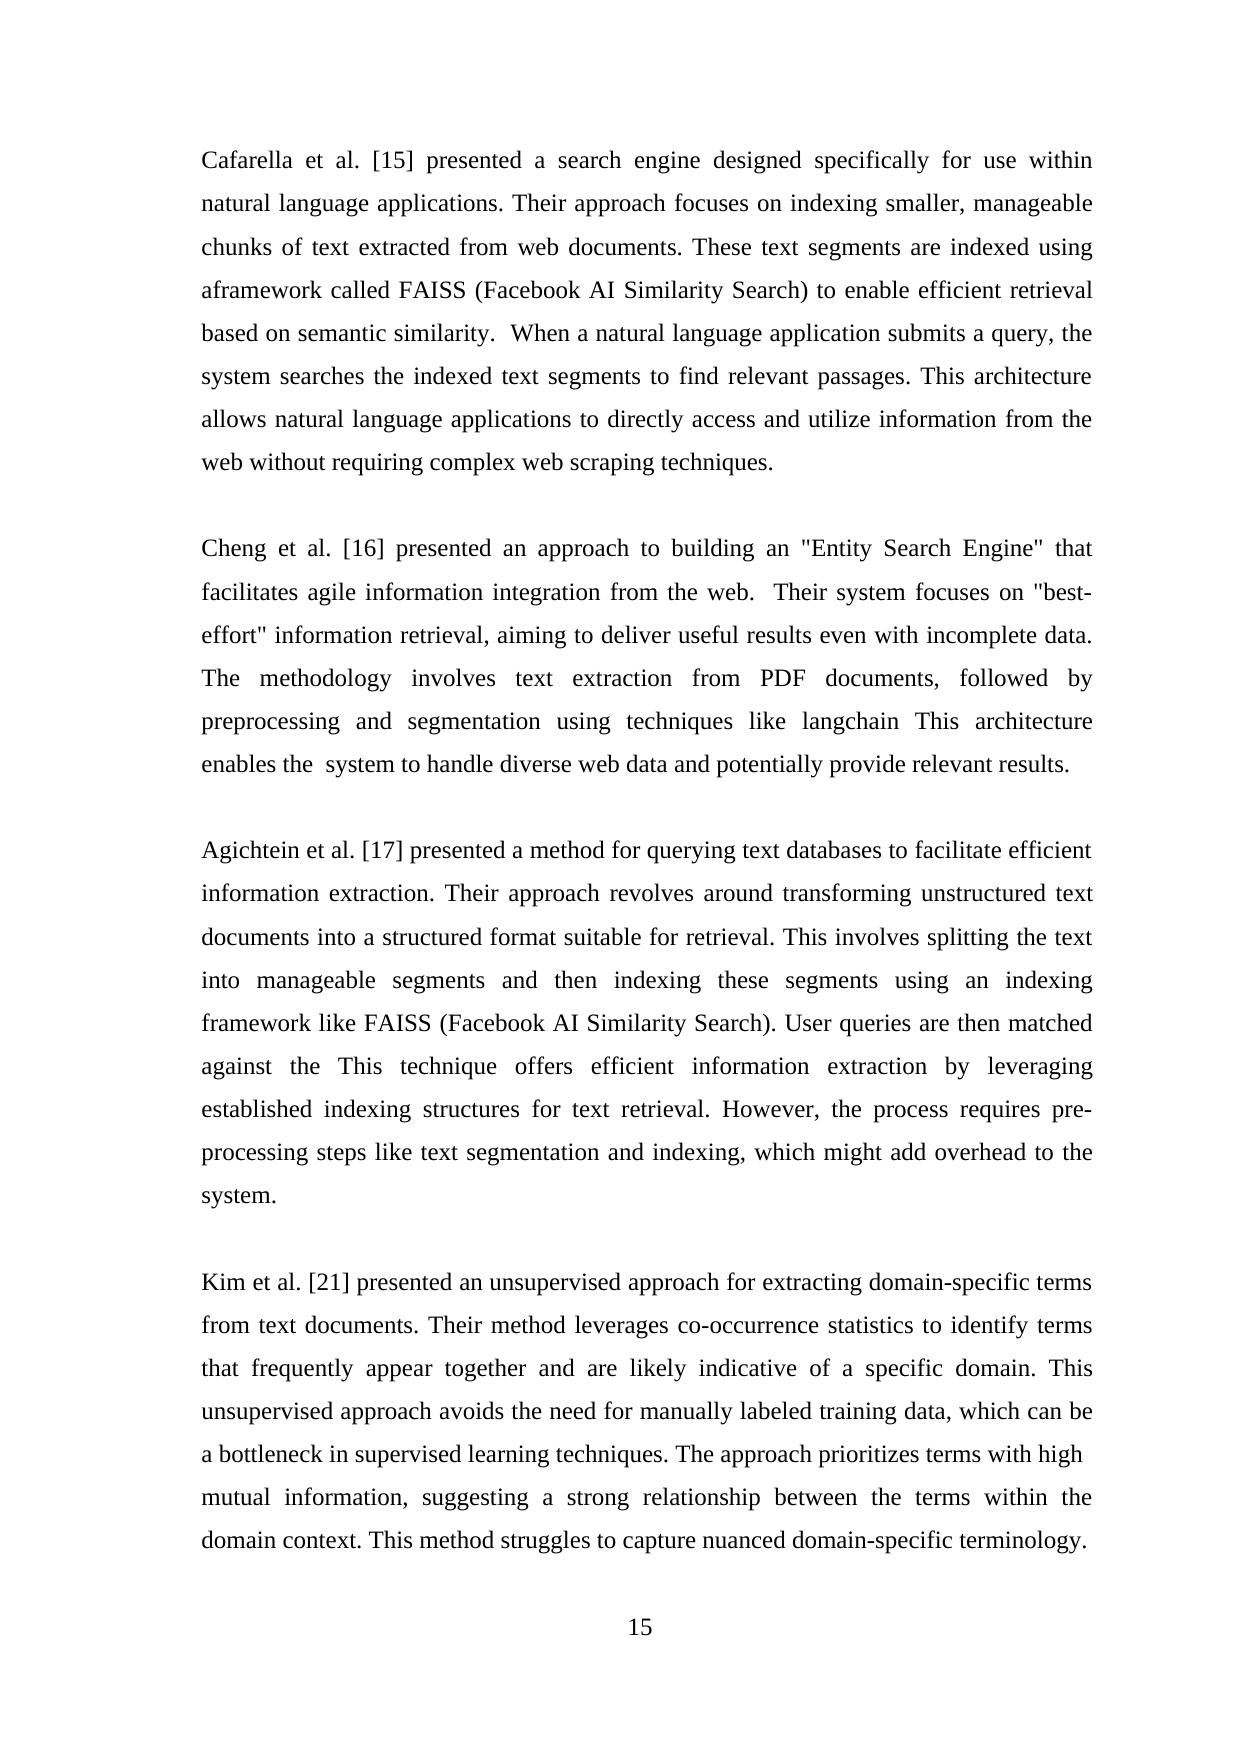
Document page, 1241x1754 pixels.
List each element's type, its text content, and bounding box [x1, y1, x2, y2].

text Cheng et al. [16] presented an approach to building an "Entity Search Engine" that facilitates agile information integration from the web. Their system focuses on "best-effort" information retrieval, aiming to deliver useful results even with incomplete data. The methodology involves text extraction from PDF documents, followed by preprocessing and segmentation using techniques like langchain This architecture enables the system to handle diverse web data and potentially provide relevant results. [201, 533, 1093, 778]
text 15 [81, 1612, 1198, 1640]
text mutual information, suggesting a strong relationship between the terms within the domain context. This method struggles to capture nuanced domain-specific terminology. [201, 1482, 1093, 1554]
text Cafarella et al. [15] presented a search engine designed specifically for use within natural language applications. Their approach focuses on indexing smaller, manageable chunks of text extracted from web documents. These text segments are indexed using aframework called FAISS (Facebook AI Similarity Search) to enable efficient retrieval based on semantic similarity. When a natural language application submits a query, the system searches the indexed text segments to find relevant passages. This architecture allows natural language applications to directly access and utilize information from the web without requiring complex web scraping techniques. [201, 145, 1093, 476]
text Agichtein et al. [17] presented a method for querying text databases to facilitate efficient information extraction. Their approach revolves around transforming unstructured text documents into a structured format suitable for retrieval. This involves splitting the text into manageable segments and then indexing these segments using an indexing framework like FAISS (Facebook AI Similarity Search). User queries are then matched against the This technique offers efficient information extraction by leveraging established indexing structures for text retrieval. However, the process requires pre-processing steps like text segmentation and indexing, which might add overhead to the system. [201, 835, 1093, 1209]
text Kim et al. [21] presented an unsupervised approach for extracting domain-specific terms from text documents. Their method leverages co-occurrence statistics to identify terms that frequently appear together and are likely indicative of a specific domain. This unsupervised approach avoids the need for manually labeled training data, which can be a bottleneck in supervised learning techniques. The approach prioritizes terms with high [201, 1267, 1093, 1468]
